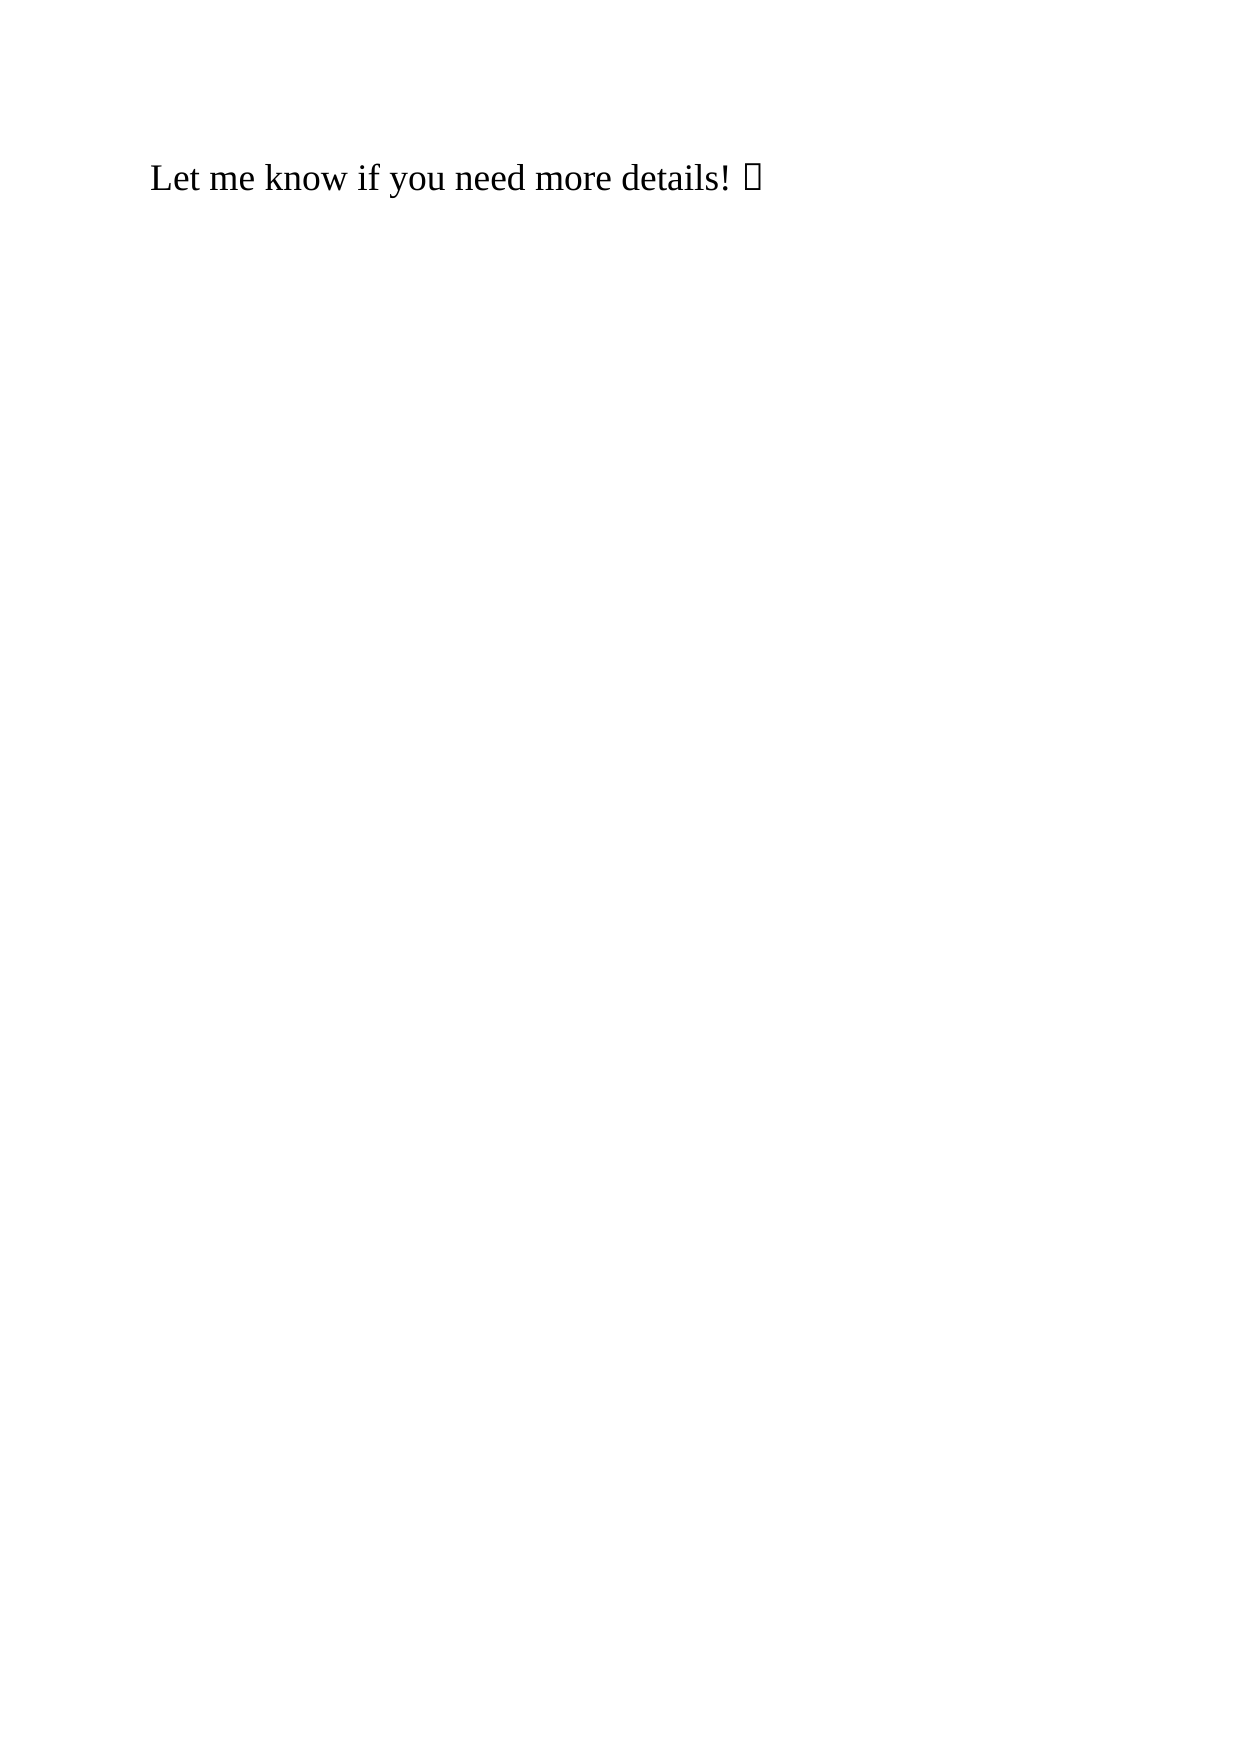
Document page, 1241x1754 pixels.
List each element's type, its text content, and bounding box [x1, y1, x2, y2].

text Let me know if you need more details! 🚀 [150, 150, 1090, 201]
